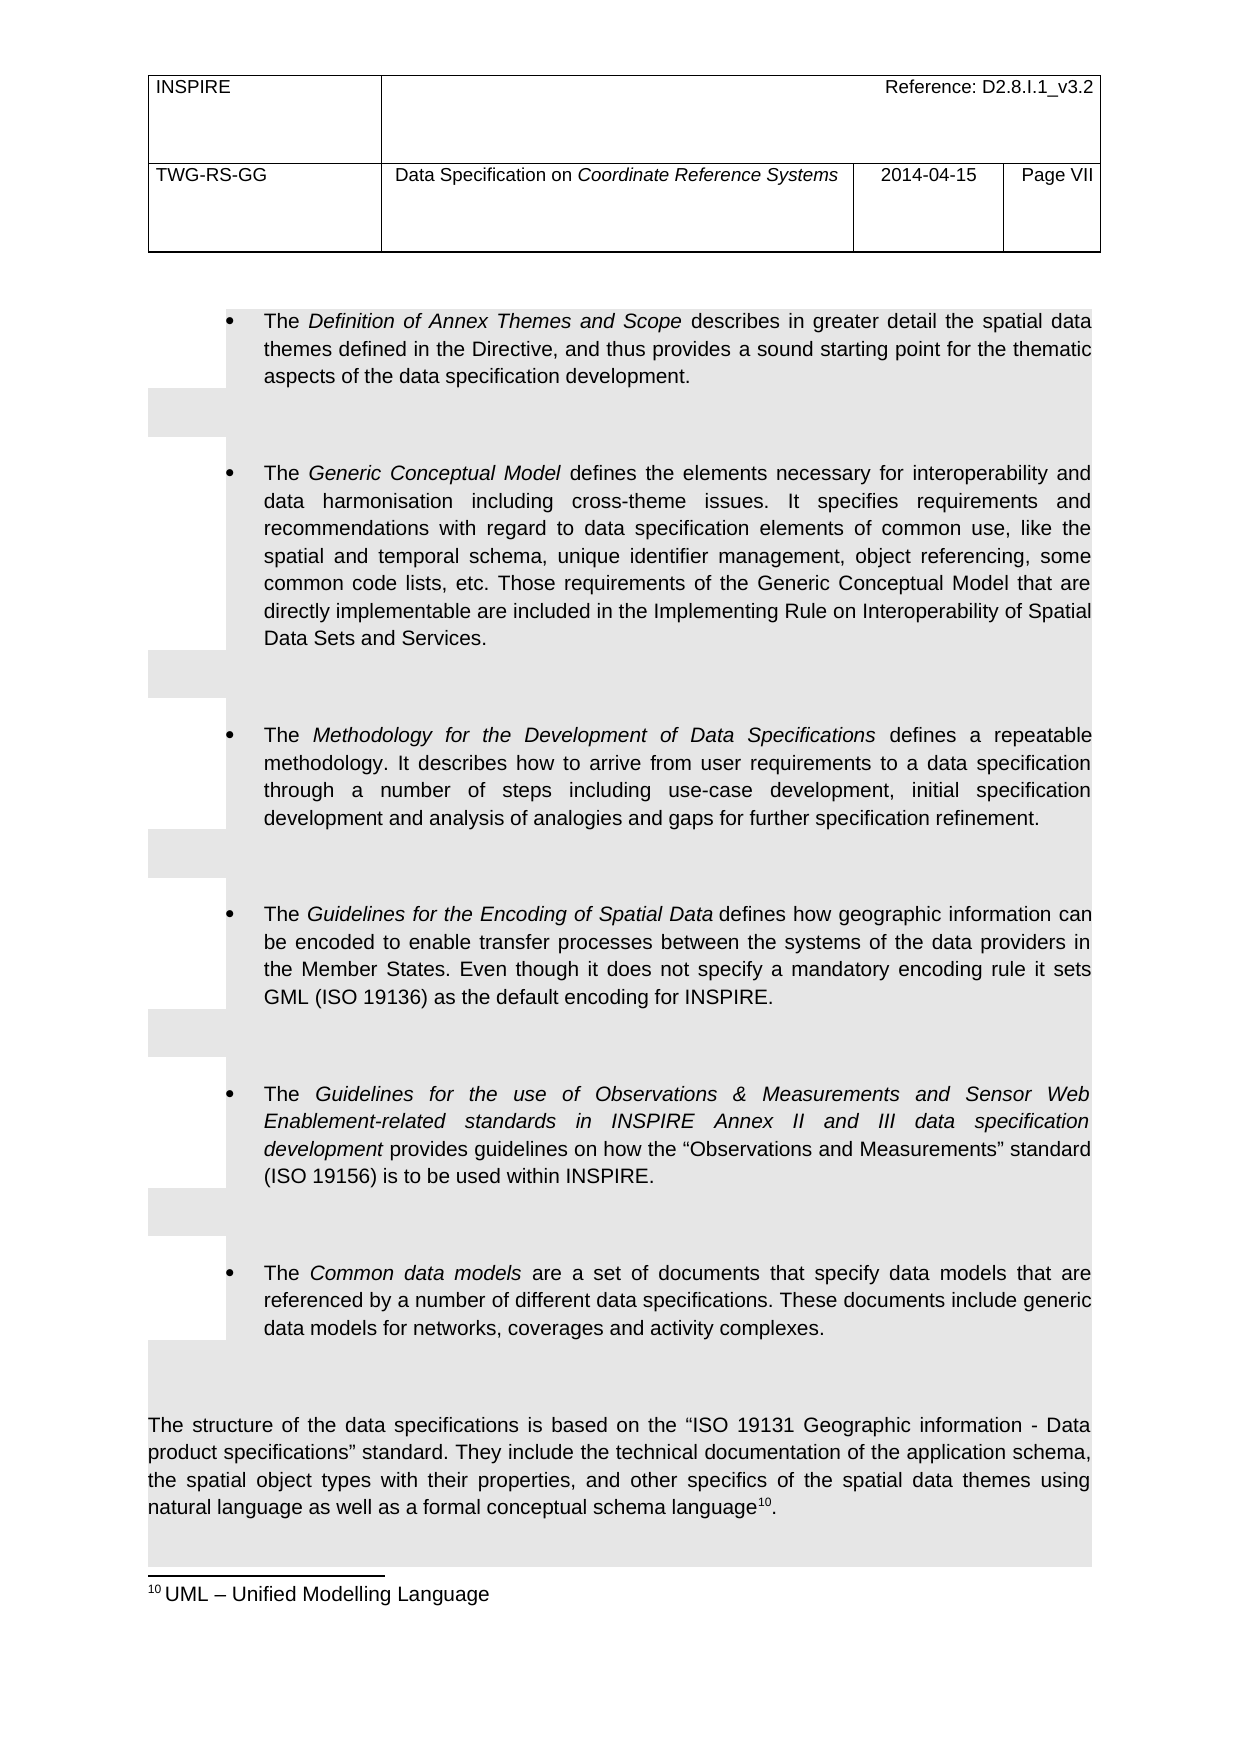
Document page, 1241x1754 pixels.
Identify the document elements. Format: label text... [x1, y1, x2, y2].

list The Generic Conceptual Model defines the elements necessary for interoperability and data harmonisation including cross-theme issues. It specifies requirements and recommendations with regard to data specification elements of common use, like the spatial and temporal schema, unique identifier management, object referencing, some common code lists, etc. Those requirements of the Generic Conceptual Model that are directly implementable are included in the Implementing Rule on Interoperability of Spatial Data Sets and Services. [226, 461, 1092, 650]
list The Methodology for the Development of Data Specifications defines a repeatable methodology. It describes how to arrive from user requirements to a data specification through a number of steps including use-case development, initial specification development and analysis of analogies and gaps for further specification refinement. [226, 723, 1092, 829]
list The Guidelines for the use of Observations & Measurements and Sensor Web Enablement-related standards in INSPIRE Annex II and III data specification development provides guidelines on how the “Observations and Measurements” standard (ISO 19156) is to be used within INSPIRE. [226, 1081, 1092, 1188]
list The Definition of Annex Themes and Scope describes in greater detail the spatial data themes defined in the Directive, and thus provides a sound starting point for the thematic aspects of the data specification development. [226, 309, 1092, 388]
list The Common data models are a set of documents that specify data models that are referenced by a number of different data specifications. These documents include generic data models for networks, coverages and activity complexes. [226, 1261, 1092, 1340]
list The Guidelines for the Encoding of Spatial Data defines how geographic information can be encoded to enable transfer processes between the systems of the data providers in the Member States. Even though it does not specify a mandatory encoding rule it sets GML (ISO 19136) as the default encoding for INSPIRE. [226, 902, 1092, 1009]
text The structure of the data specifications is based on the “ISO 19131 Geographic information - Data product specifications” standard. They include the technical documentation of the application schema, the spatial object types with their properties, and other specifics of the spatial data themes using natural language as well as a formal conceptual schema language. [148, 1412, 1092, 1519]
